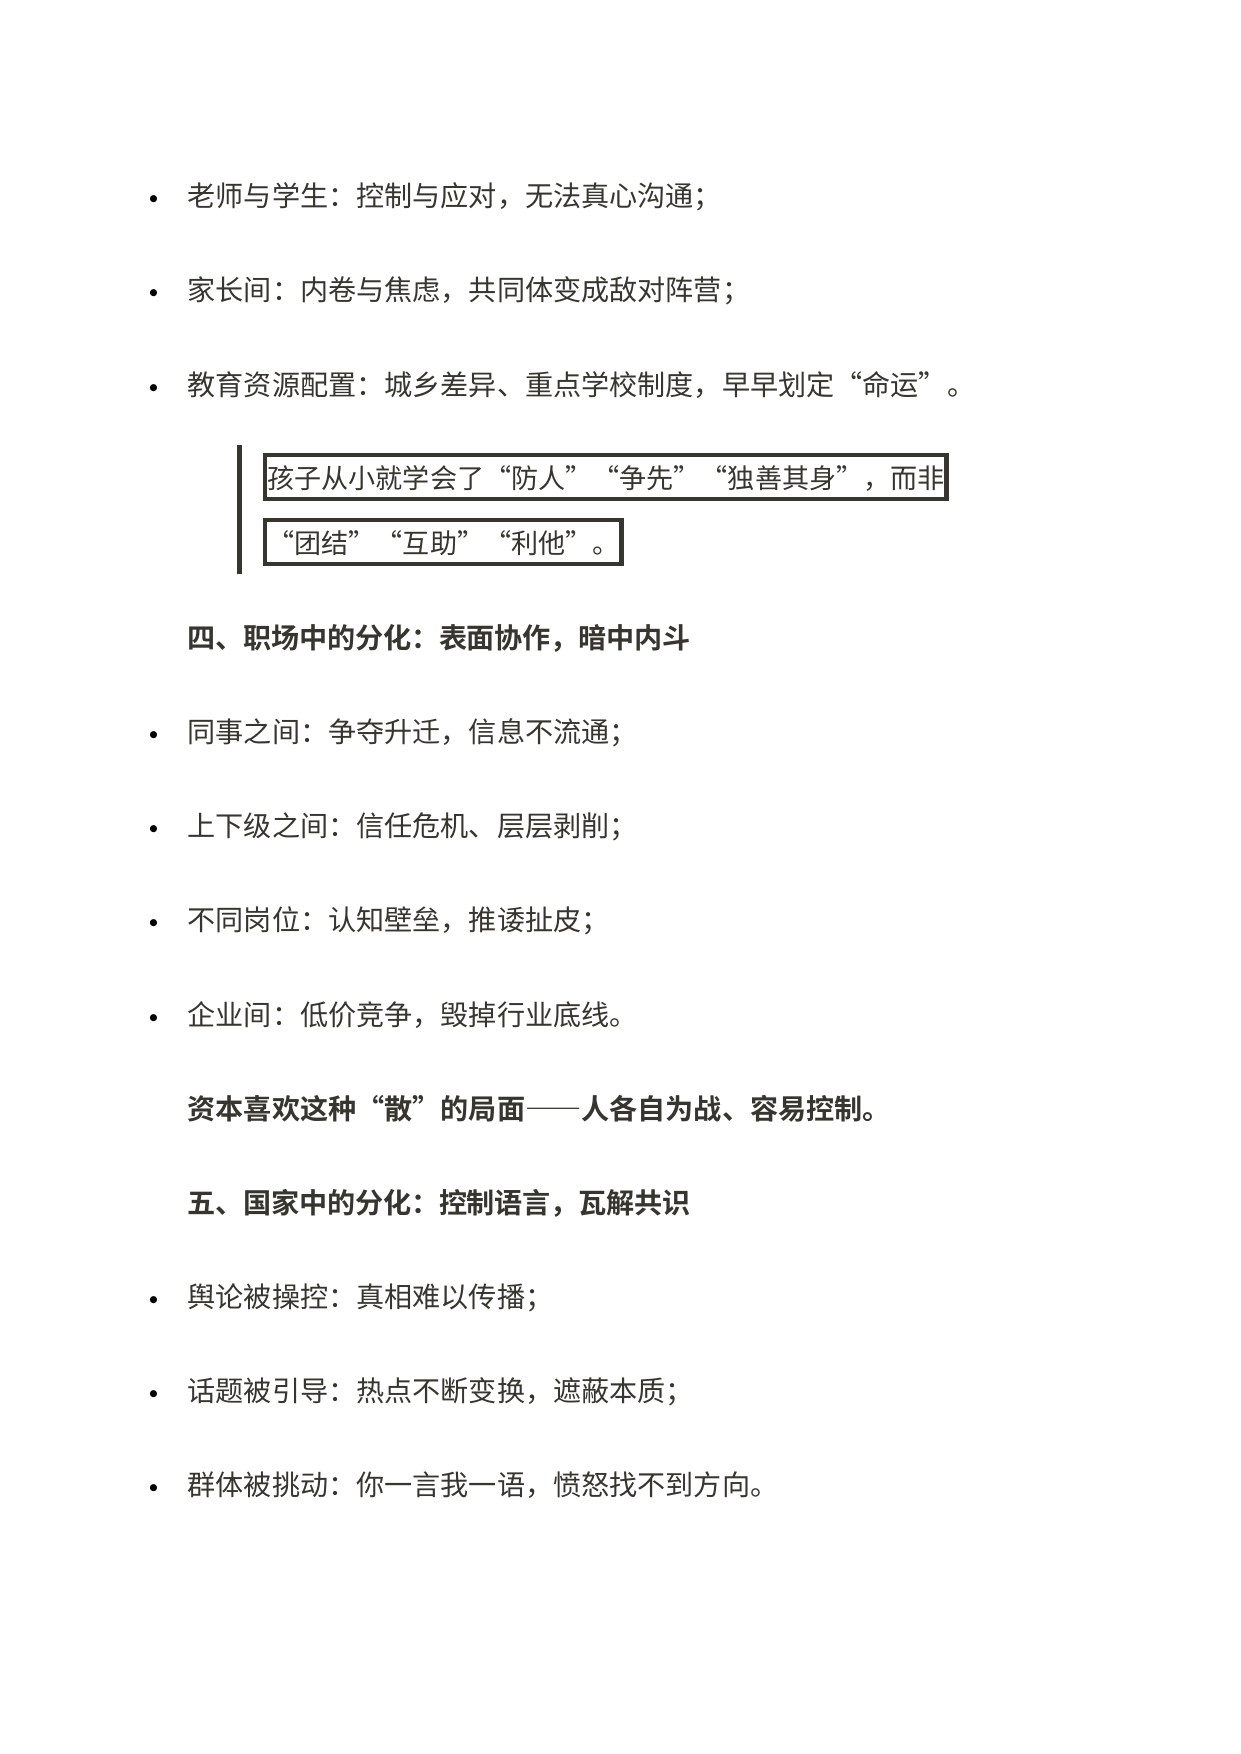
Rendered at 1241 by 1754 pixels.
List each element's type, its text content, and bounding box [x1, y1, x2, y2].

list 同事之间：争夺升迁，信息不流通； [150, 698, 1053, 763]
text 孩子从小就学会了“防人”“争先”“独善其身”，而非“团结”“互助”“利他”。 [237, 444, 978, 574]
list 舆论被操控：真相难以传播； [150, 1263, 1053, 1328]
list 老师与学生：控制与应对，无法真心沟通； [150, 162, 1053, 227]
list 群体被挑动：你一言我一语，愤怒找不到方向。 [150, 1451, 1053, 1516]
list 话题被引导：热点不断变换，遮蔽本质； [150, 1357, 1053, 1422]
subtitle 四、职场中的分化：表面协作，暗中内斗 [187, 604, 1053, 669]
list 企业间：低价竞争，毁掉行业底线。 [150, 980, 1053, 1045]
text 资本喜欢这种“散”的局面——人各自为战、容易控制。 [187, 1074, 1053, 1139]
list 不同岗位：认知壁垒，推诿扯皮； [150, 886, 1053, 951]
list 家长间：内卷与焦虑，共同体变成敌对阵营； [150, 256, 1053, 321]
list 上下级之间：信任危机、层层剥削； [150, 792, 1053, 857]
list 教育资源配置：城乡差异、重点学校制度，早早划定“命运”。 [150, 350, 1053, 415]
subtitle 五、国家中的分化：控制语言，瓦解共识 [187, 1169, 1053, 1234]
